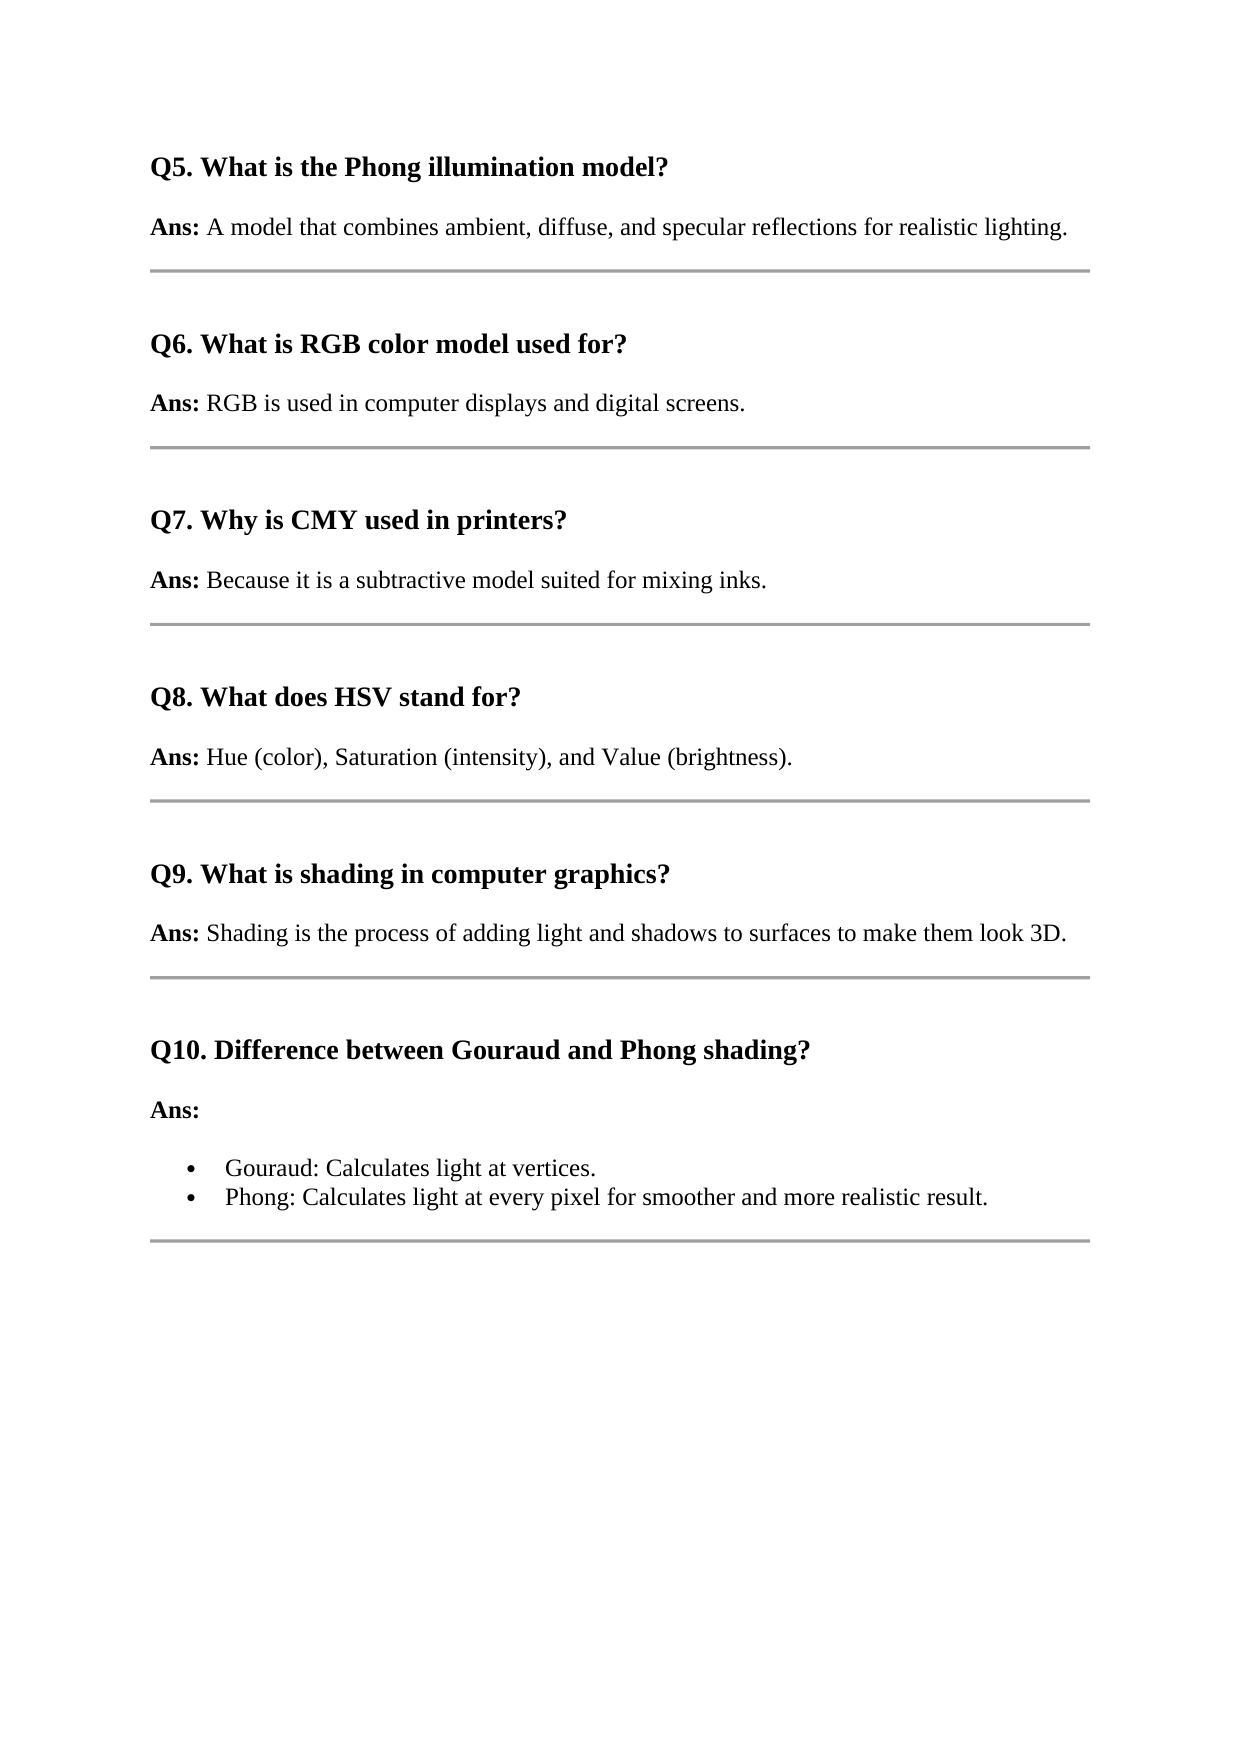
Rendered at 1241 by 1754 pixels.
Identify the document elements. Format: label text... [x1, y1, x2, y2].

text Ans: Because it is a subtractive model suited for mixing inks. [150, 565, 1090, 594]
text Ans: Hue (color), Saturation (intensity), and Value (brightness). [150, 742, 1090, 770]
text Ans: [150, 1095, 1090, 1124]
text Ans: A model that combines ambient, diffuse, and specular reflections for realistic lighting. [150, 212, 1090, 240]
text Ans: RGB is used in computer displays and digital screens. [150, 388, 1090, 417]
text Q10. Difference between Gouraud and Phong shading? [150, 1033, 1090, 1066]
list Gouraud: Calculates light at vertices. [187, 1153, 1090, 1182]
text Ans: Shading is the process of adding light and shadows to surfaces to make them look 3D. [150, 918, 1090, 947]
text Q5. What is the Phong illumination model? [150, 150, 1090, 182]
text Q6. What is RGB color model used for? [150, 327, 1090, 359]
text Q7. Why is CMY used in printers? [150, 503, 1090, 536]
list Phong: Calculates light at every pixel for smoother and more realistic result. [187, 1182, 1090, 1210]
text Q9. What is shading in computer graphics? [150, 857, 1090, 889]
text Q8. What does HSV stand for? [150, 680, 1090, 712]
